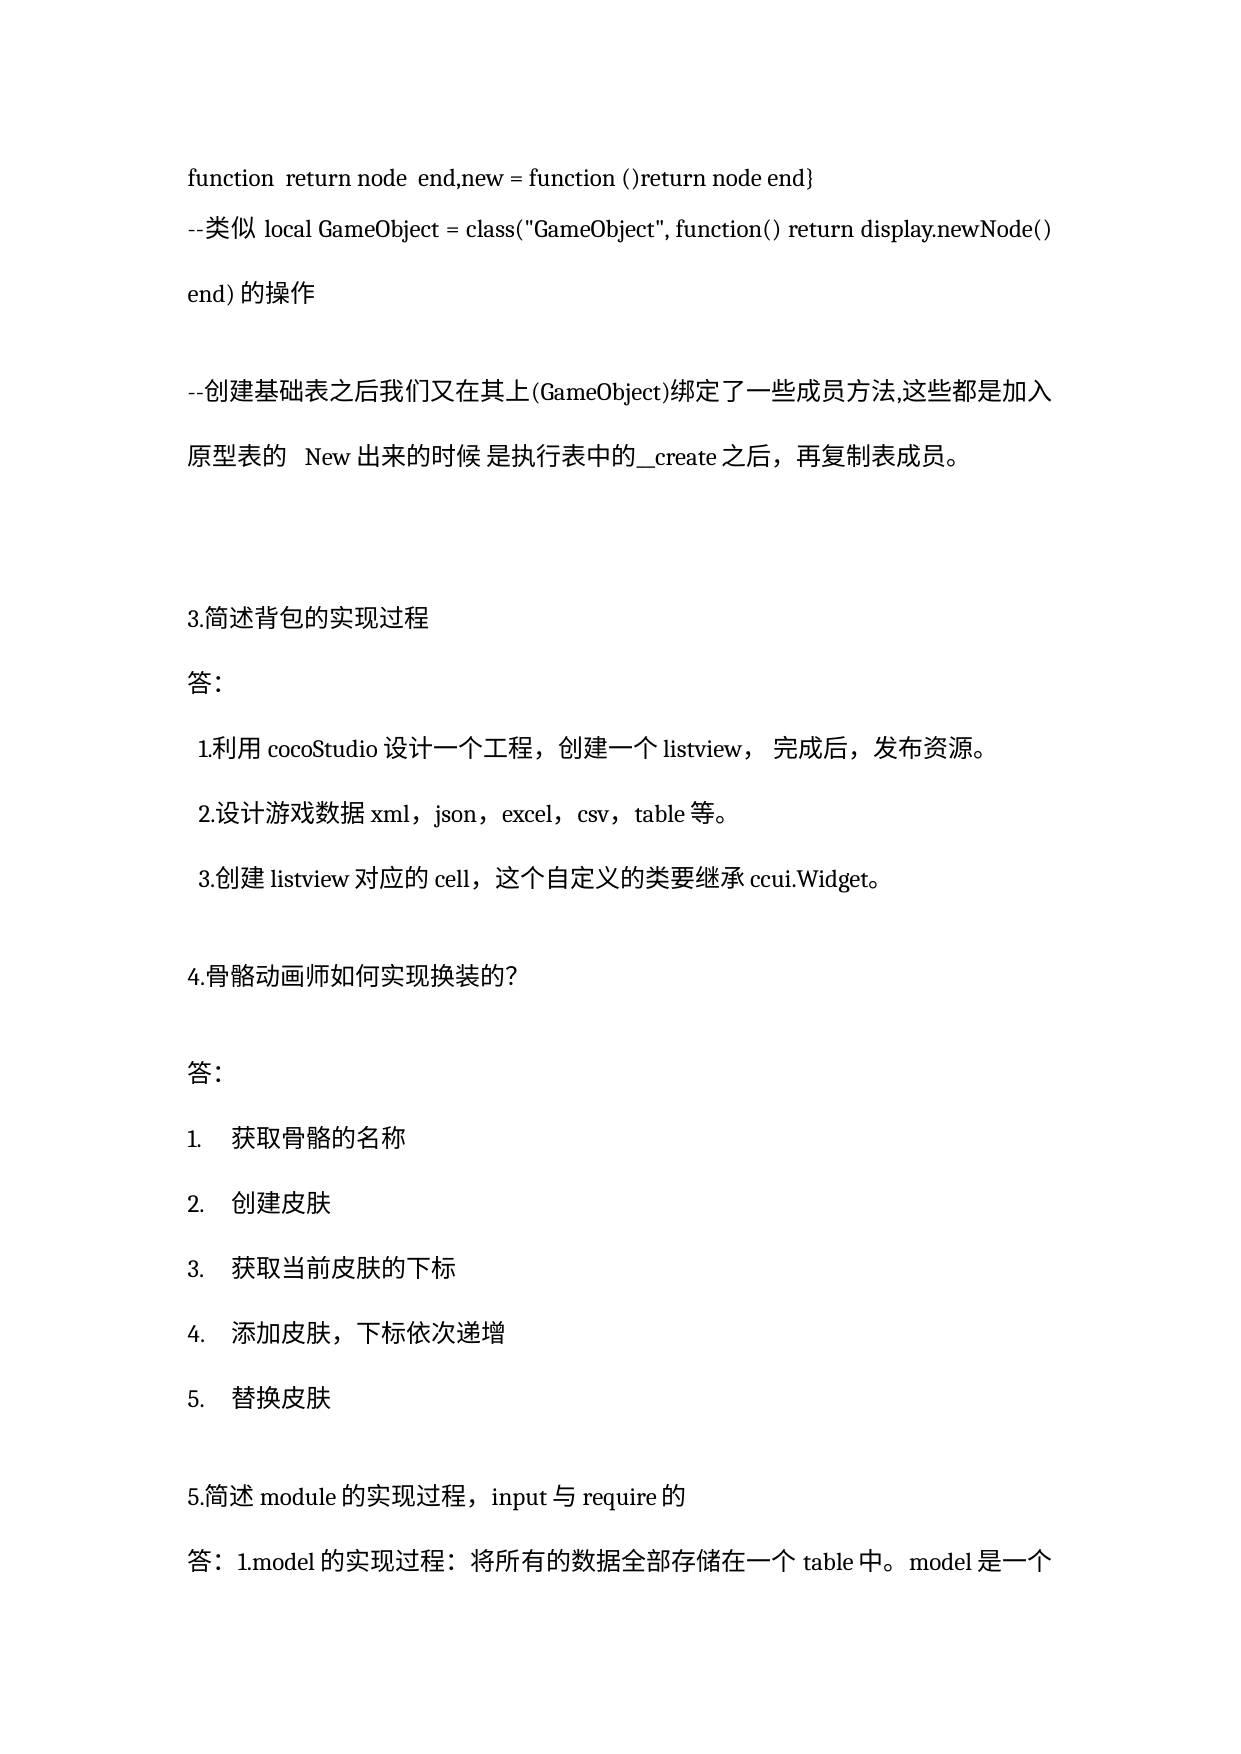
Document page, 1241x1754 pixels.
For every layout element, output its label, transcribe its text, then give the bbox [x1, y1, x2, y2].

text 4.骨骼动画师如何实现换装的？ [187, 942, 1053, 1007]
text 5. 替换皮肤 [187, 1364, 1053, 1429]
text 1. 获取骨骼的名称 [187, 1104, 1053, 1169]
text --创建基础表之后我们又在其上(GameObject)绑定了一些成员方法,这些都是加入原型表的 New出来的时候 是执行表中的__create之后，再复制表成员。 [187, 357, 1053, 487]
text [187, 162, 1053, 194]
text 5.简述module的实现过程，input 与require的 [187, 1462, 1053, 1527]
text --类似 local GameObject = class("GameObject", function() return display.newNode() end) 的操作 [187, 194, 1053, 324]
text 答： [187, 1039, 1053, 1104]
text 2. 创建皮肤 [187, 1169, 1053, 1234]
text 1.利用cocoStudio设计一个工程，创建一个listview， 完成后，发布资源。 [187, 714, 1053, 779]
text 3.创建listview对应的cell，这个自定义的类要继承ccui.Widget。 [187, 844, 1053, 909]
text 2.设计游戏数据xml，json，excel，csv，table等。 [187, 779, 1053, 844]
text 3.简述背包的实现过程 [187, 584, 1053, 649]
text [187, 1527, 1053, 1592]
text 答： [187, 649, 1053, 714]
text 4. 添加皮肤，下标依次递增 [187, 1299, 1053, 1364]
text 3. 获取当前皮肤的下标 [187, 1234, 1053, 1299]
